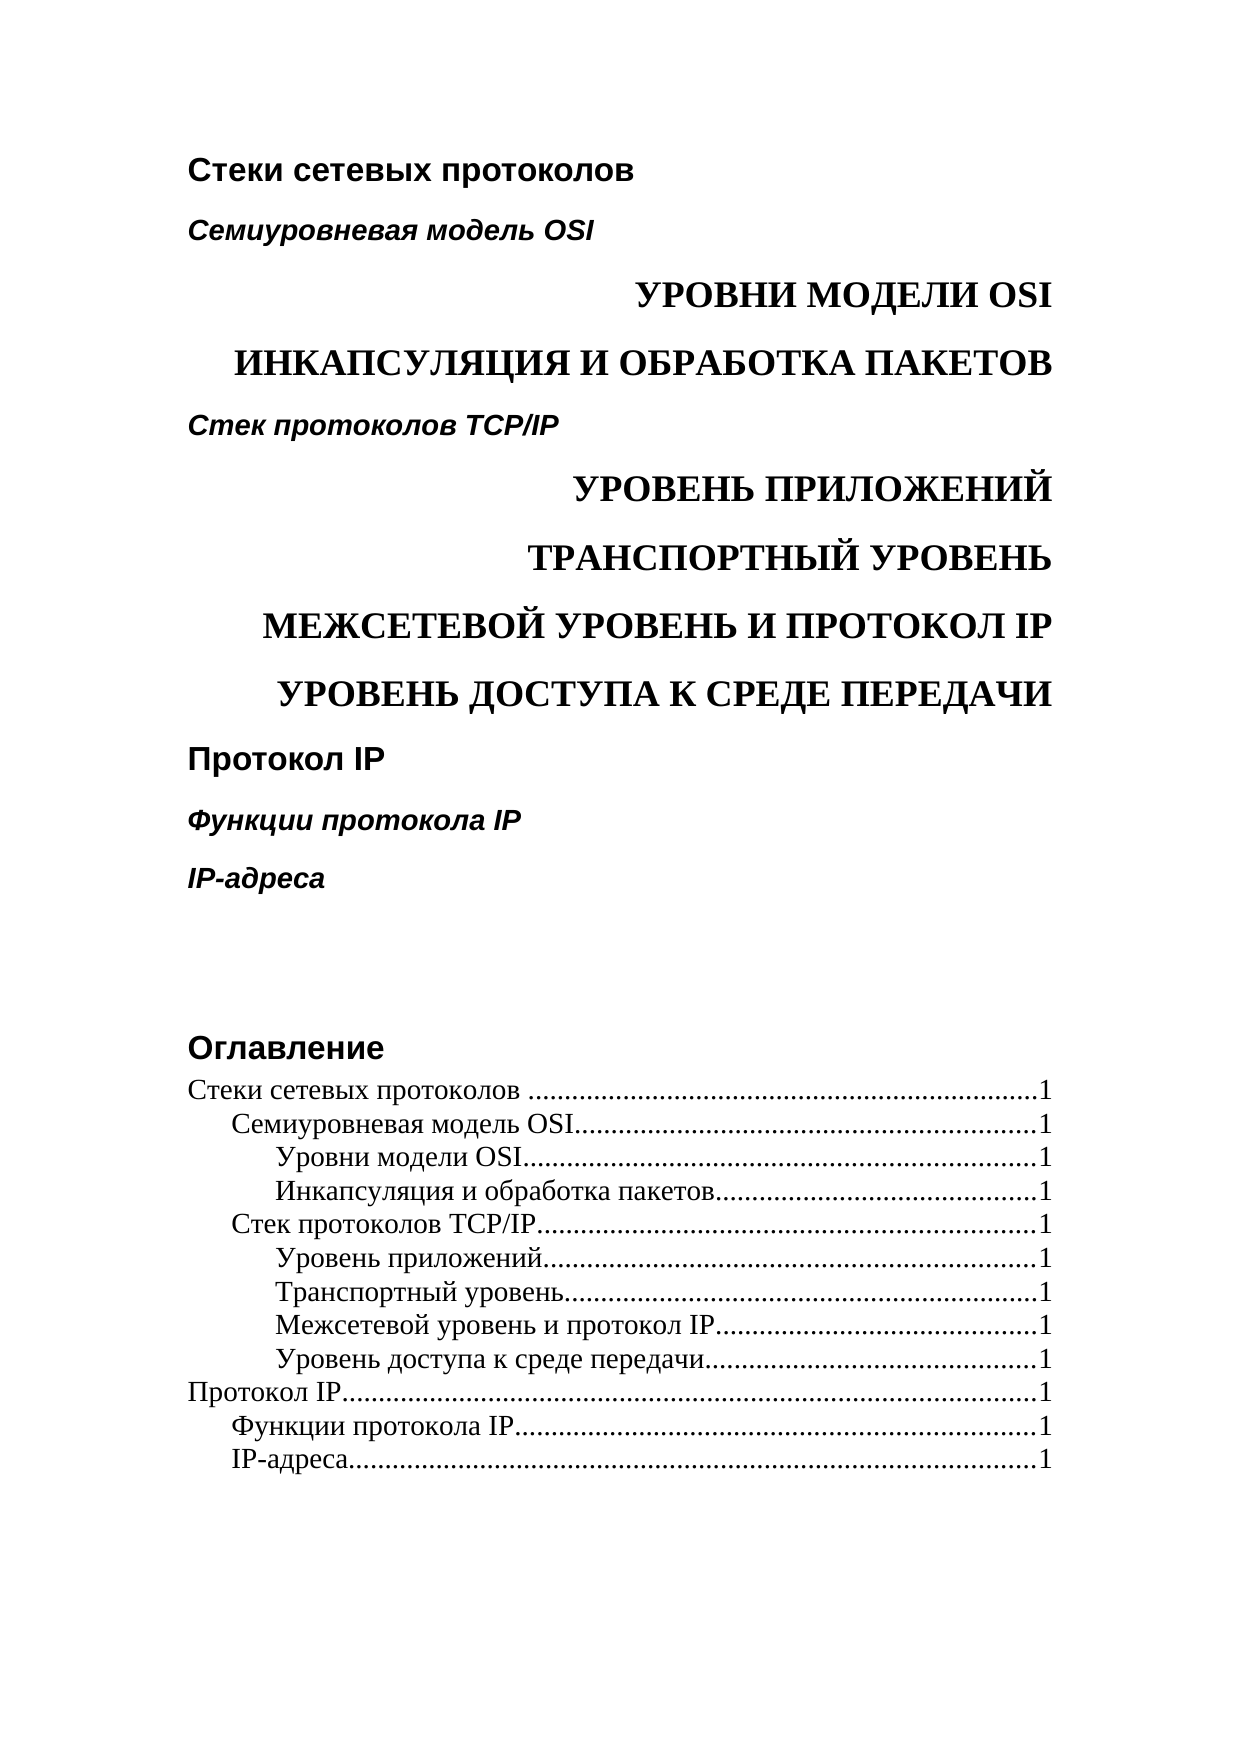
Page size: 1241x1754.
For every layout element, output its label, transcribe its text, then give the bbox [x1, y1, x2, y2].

subtitle Протокол IP [187, 739, 1053, 778]
subtitle Стек протоколов TCP/IP [187, 408, 1053, 442]
subtitle Транспортный уровень [187, 535, 1053, 578]
text Межсетевой уровень и протокол IP 1 [275, 1307, 1053, 1341]
text Уровни модели OSI 1 [275, 1139, 1053, 1173]
text Транспортный уровень 1 [275, 1274, 1053, 1307]
subtitle Межсетевой уровень и протокол IP [187, 603, 1053, 646]
text Семиуровневая модель OSI 1 [231, 1106, 1053, 1139]
subtitle Оглавление [187, 1028, 1053, 1066]
subtitle Семиуровневая модель OSI [187, 213, 1053, 247]
text IP-адреса 1 [231, 1441, 1053, 1475]
text Стек протоколов TCP/IP 1 [231, 1207, 1053, 1240]
subtitle Функции протокола IP [187, 803, 1053, 836]
text Инкапсуляция и обработка пакетов 1 [275, 1173, 1053, 1207]
text Уровень приложений 1 [275, 1240, 1053, 1274]
subtitle Уровень приложений [187, 467, 1053, 510]
subtitle IP-адреса [187, 861, 1053, 895]
text Стеки сетевых протоколов [187, 150, 1053, 188]
subtitle Инкапсуляция и обработка пакетов [187, 340, 1053, 383]
subtitle Уровень доступа к среде передачи [187, 671, 1053, 714]
text Функции протокола IP 1 [231, 1408, 1053, 1441]
text Стеки сетевых протоколов 1 [187, 1072, 1053, 1106]
text Уровень доступа к среде передачи 1 [275, 1341, 1053, 1374]
subtitle Уровни модели OSI [187, 272, 1053, 315]
text Протокол IP 1 [187, 1374, 1053, 1408]
